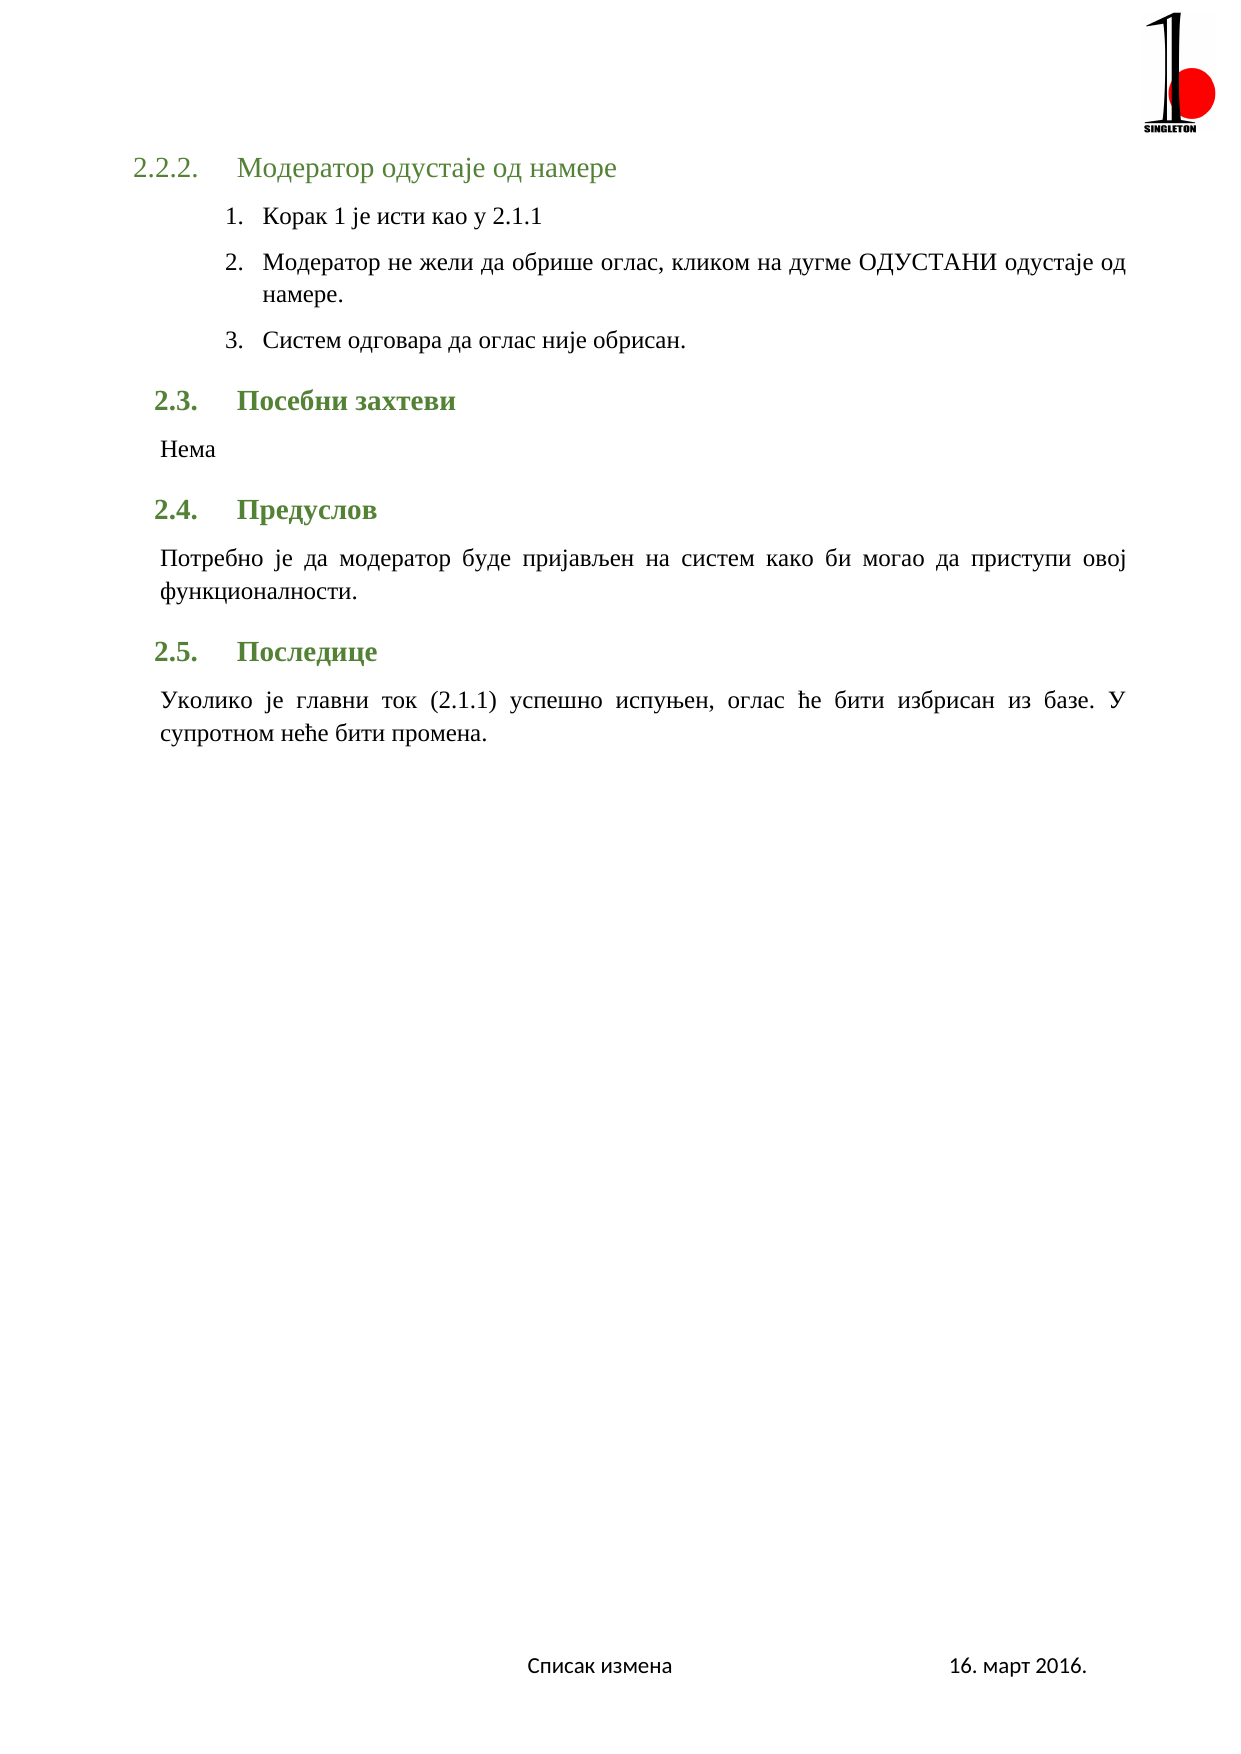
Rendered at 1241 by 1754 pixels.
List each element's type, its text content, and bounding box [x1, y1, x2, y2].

text Предуслов [154, 492, 1128, 526]
picture [1142, 11, 1216, 133]
text Посебни захтеви [154, 383, 1128, 417]
list Корак 1 је исти као у 2.1.1 [225, 201, 1128, 230]
text Модератор одустаје од намере [166, 150, 1128, 183]
text Последице [154, 634, 1128, 668]
text Нема [160, 434, 1128, 463]
list Модератор не жели да обрише оглас, кликом на дугме ОДУСТАНИ одустаје од намере. [225, 247, 1128, 308]
text Уколико је главни ток (2.1.1) успешно испуњен, оглас ће бити избрисан из базе. У супротном неће бити промена. [160, 685, 1128, 747]
list Систем одговара да оглас није обрисан. [225, 325, 1128, 354]
text Потребно је да модератор буде пријављен на систем како би могао да приступи овој функционалности. [160, 543, 1128, 605]
